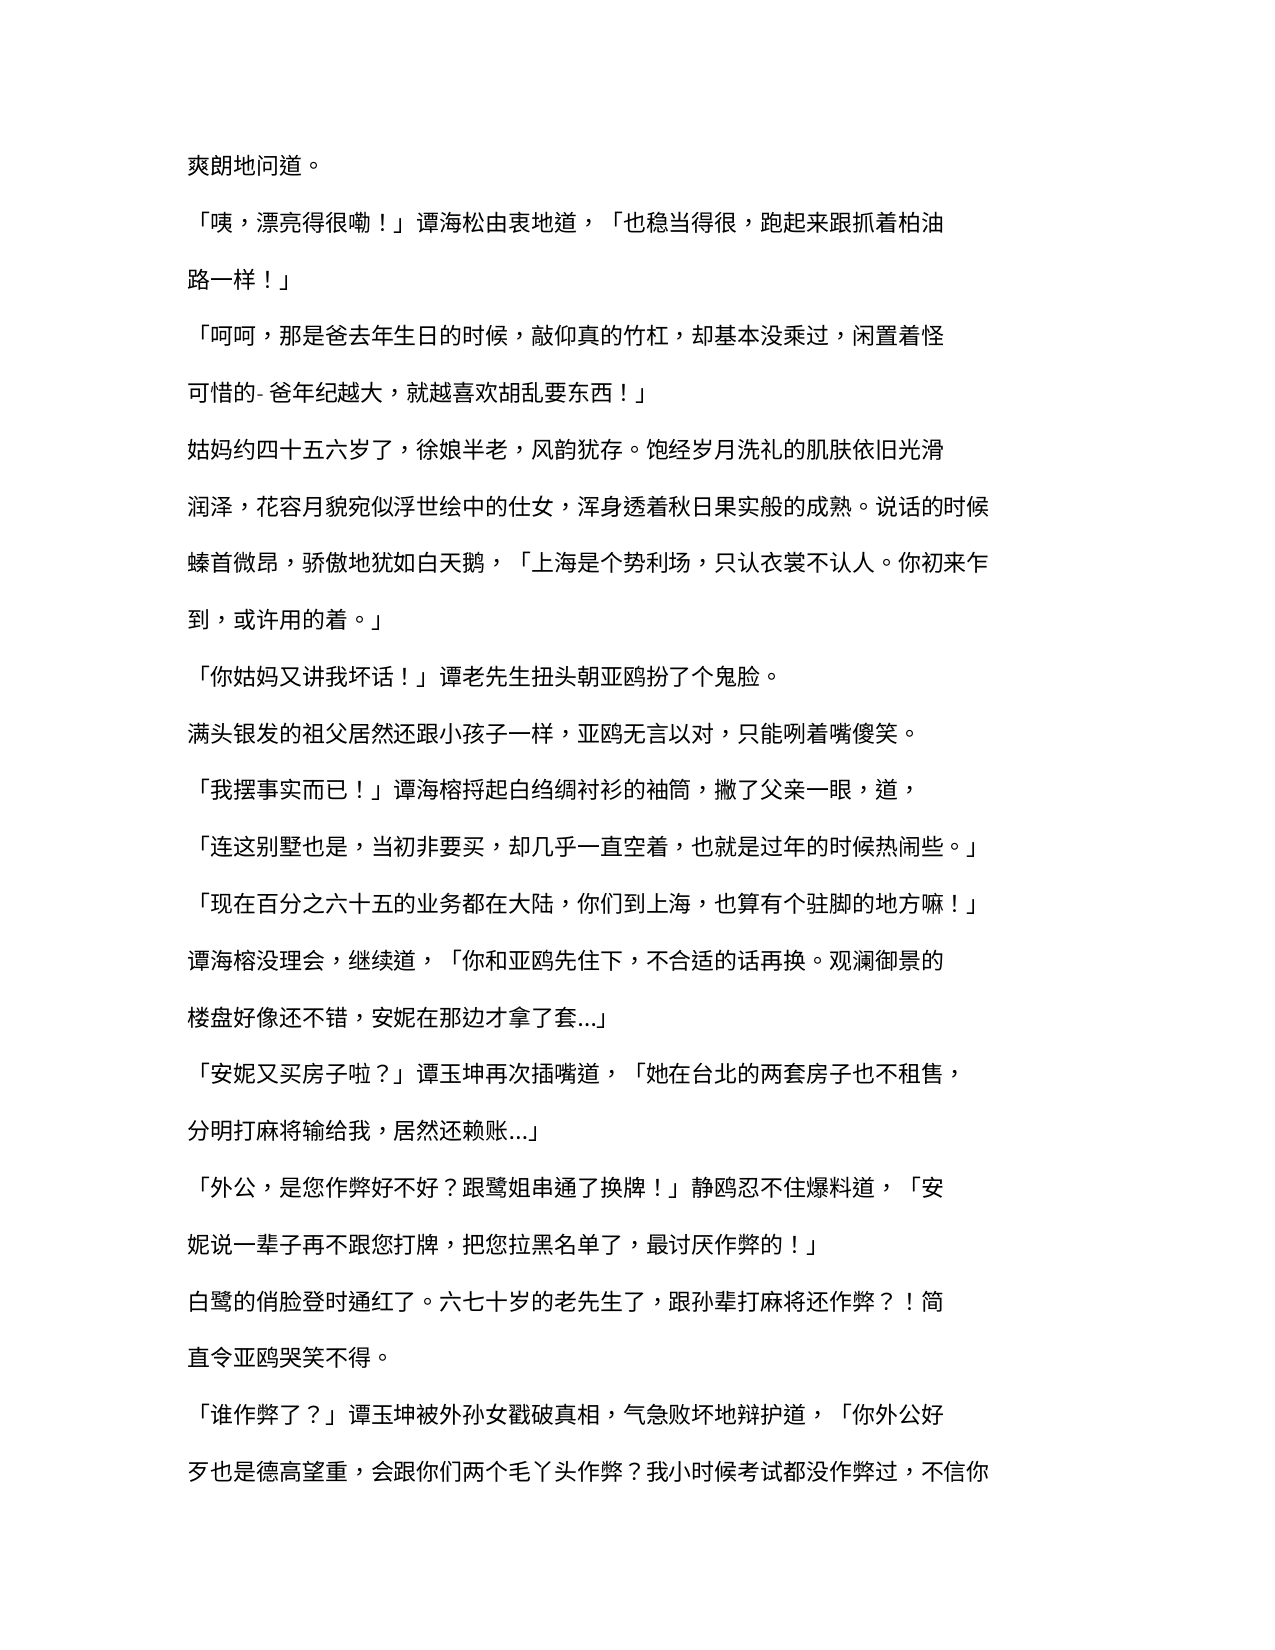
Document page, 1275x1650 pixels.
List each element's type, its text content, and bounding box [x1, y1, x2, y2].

text 路一样！」 [187, 263, 1087, 295]
text 「呵呵，那是爸去年生日的时候，敲仰真的竹杠，却基本没乘过，闲置着怪 [187, 320, 1087, 352]
text 姑妈约四十五六岁了，徐娘半老，风韵犹存。饱经岁月洗礼的肌肤依旧光滑 [187, 434, 1087, 465]
text 「现在百分之六十五的业务都在大陆，你们到上海，也算有个驻脚的地方嘛！」 [187, 888, 1087, 919]
text 妮说一辈子再不跟您打牌，把您拉黑名单了，最讨厌作弊的！」 [187, 1229, 1087, 1260]
text 分明打麻将输给我，居然还赖账…」 [187, 1115, 1087, 1146]
text 「连这别墅也是，当初非要买，却几乎一直空着，也就是过年的时候热闹些。」 [187, 831, 1087, 862]
text 「我摆事实而已！」谭海榕捋起白绉绸衬衫的袖筒，撇了父亲一眼，道， [187, 774, 1087, 806]
text 「咦，漂亮得很嘞！」谭海松由衷地道，「也稳当得很，跑起来跟抓着柏油 [187, 207, 1087, 238]
text 到，或许用的着。」 [187, 604, 1087, 635]
text 歹也是德高望重，会跟你们两个毛丫头作弊？我小时候考试都没作弊过，不信你 [187, 1456, 1087, 1487]
text 白鹭的俏脸登时通红了。六七十岁的老先生了，跟孙辈打麻将还作弊？！简 [187, 1285, 1087, 1317]
text 「你姑妈又讲我坏话！」谭老先生扭头朝亚鸥扮了个鬼脸。 [187, 661, 1087, 692]
text 楼盘好像还不错，安妮在那边才拿了套…」 [187, 1002, 1087, 1033]
text 可惜的- 爸年纪越大，就越喜欢胡乱要东西！」 [187, 377, 1087, 408]
text 爽朗地问道。 [187, 150, 1087, 181]
text 直令亚鸥哭笑不得。 [187, 1342, 1087, 1373]
text 「安妮又买房子啦？」谭玉坤再次插嘴道，「她在台北的两套房子也不租售， [187, 1058, 1087, 1089]
text 「外公，是您作弊好不好？跟鹭姐串通了换牌！」静鸥忍不住爆料道，「安 [187, 1172, 1087, 1203]
text 谭海榕没理会，继续道，「你和亚鸥先住下，不合适的话再换。观澜御景的 [187, 945, 1087, 976]
text 润泽，花容月貌宛似浮世绘中的仕女，浑身透着秋日果实般的成熟。说话的时候 [187, 491, 1087, 522]
text 满头银发的祖父居然还跟小孩子一样，亚鸥无言以对，只能咧着嘴傻笑。 [187, 718, 1087, 749]
text 「谁作弊了？」谭玉坤被外孙女戳破真相，气急败坏地辩护道，「你外公好 [187, 1399, 1087, 1430]
text 螓首微昂，骄傲地犹如白天鹅，「上海是个势利场，只认衣裳不认人。你初来乍 [187, 547, 1087, 579]
